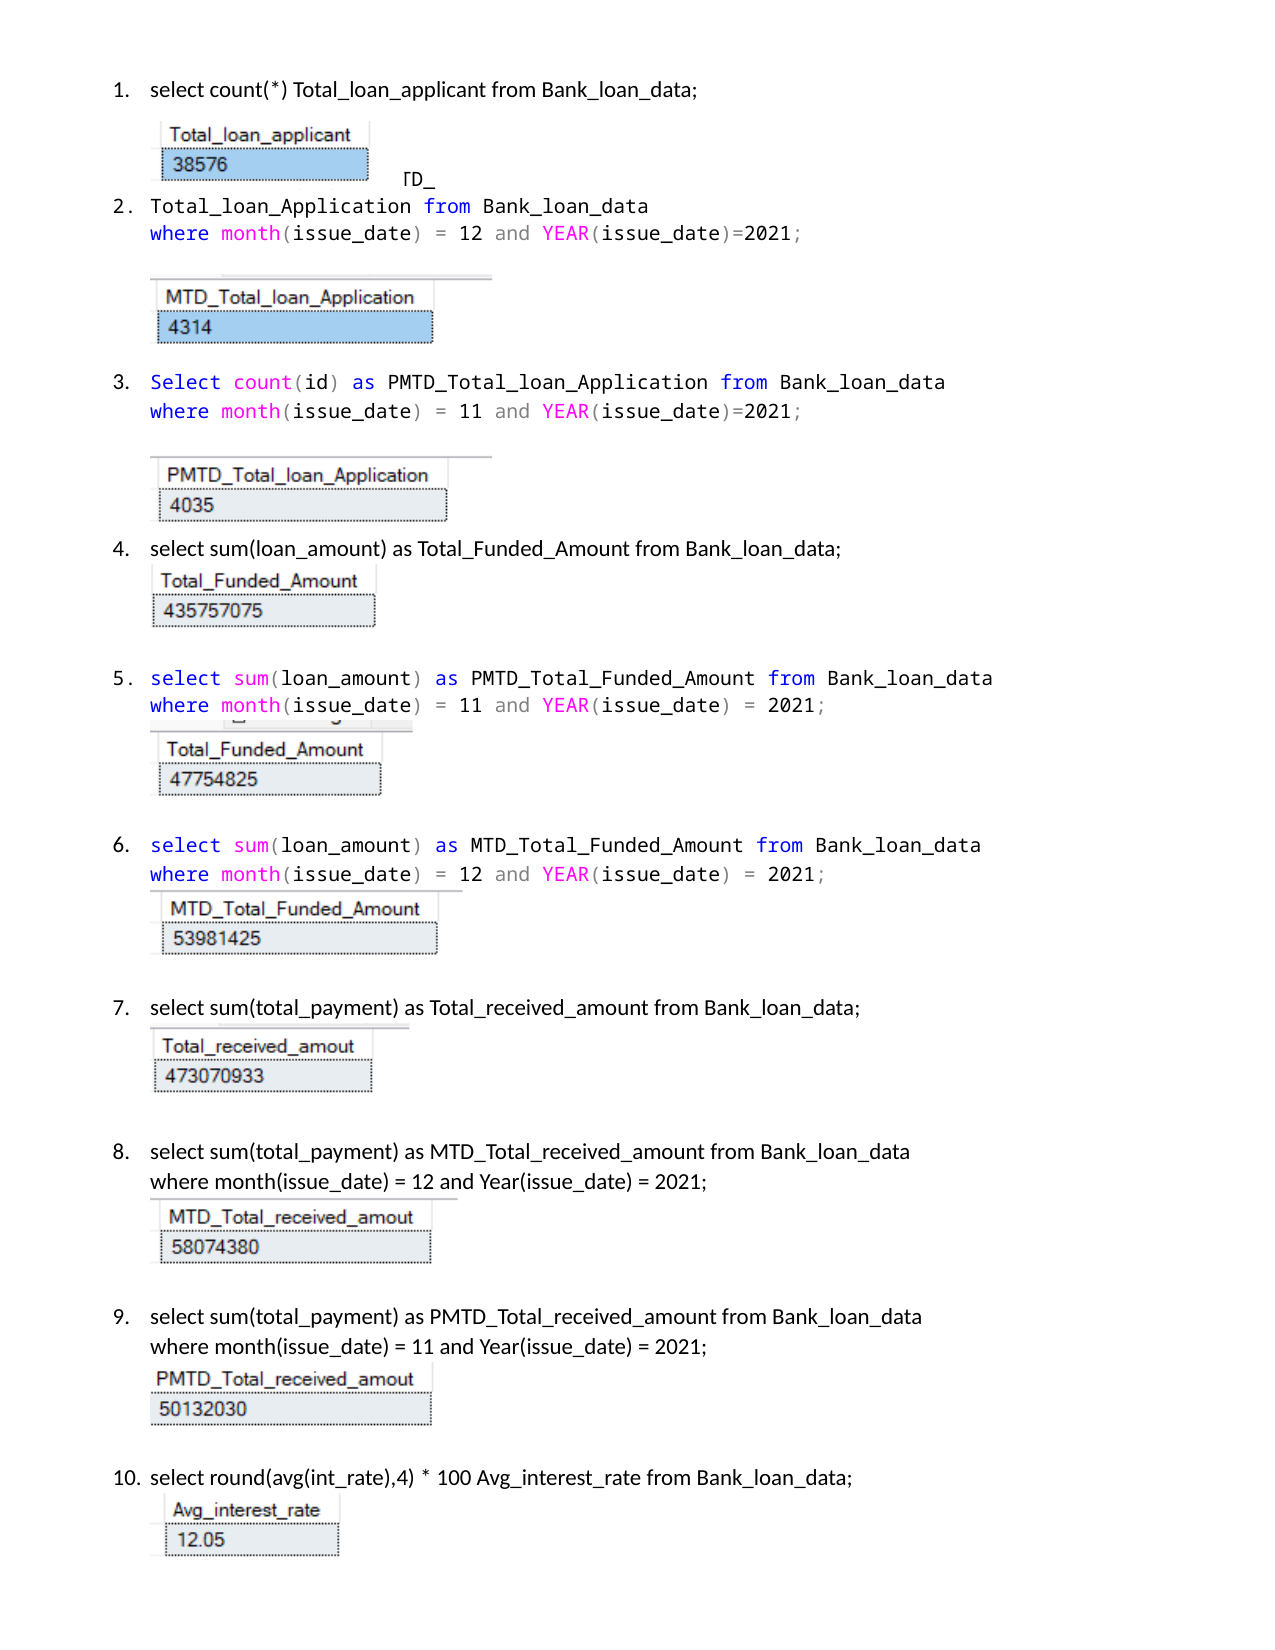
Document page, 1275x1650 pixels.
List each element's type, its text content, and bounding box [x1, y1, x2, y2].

picture [150, 1493, 380, 1569]
picture [150, 564, 404, 632]
list select sum(total_payment) as Total_received_amount from Bank_loan_data; [112, 993, 1200, 1021]
list where month(issue_date) = 12 and YEAR(issue_date)=2021; [150, 219, 1200, 247]
picture [150, 1023, 410, 1105]
list where month(issue_date) = 12 and YEAR(issue_date) = 2021; [150, 860, 1200, 887]
list select sum(loan_amount) as Total_Funded_Amount from Bank_loan_data; [112, 534, 1200, 563]
list Select count(id) as PMTD_Total_loan_Application from Bank_loan_data [112, 367, 1200, 396]
picture [150, 720, 413, 799]
picture [150, 455, 493, 533]
list where month(issue_date) = 11 and YEAR(issue_date) = 2021; [150, 691, 1200, 718]
picture [150, 274, 493, 366]
list select round(avg(int_rate),4) * 100 Avg_interest_rate from Bank_loan_data; [112, 1463, 1200, 1492]
list select sum(total_payment) as MTD_Total_received_amount from Bank_loan_data [112, 1137, 1200, 1165]
list where month(issue_date) = 11 and Year(issue_date) = 2021; [150, 1332, 1200, 1360]
list select sum(loan_amount) as PMTD_Total_Funded_Amount from Bank_loan_data [112, 664, 1200, 691]
list select count(id) as MTD_ [150, 166, 1200, 193]
picture [150, 1197, 458, 1270]
picture [150, 889, 463, 961]
list select count(*) Total_loan_applicant from Bank_loan_data; [112, 75, 1200, 103]
picture [151, 121, 405, 189]
list where month(issue_date) = 12 and Year(issue_date) = 2021; [150, 1167, 1200, 1196]
picture [150, 1362, 468, 1432]
list Total_loan_Application from Bank_loan_data [112, 193, 1200, 219]
list select sum(total_payment) as PMTD_Total_received_amount from Bank_loan_data [112, 1302, 1200, 1330]
list select sum(loan_amount) as MTD_Total_Funded_Amount from Bank_loan_data [112, 830, 1200, 858]
list where month(issue_date) = 11 and YEAR(issue_date)=2021; [150, 398, 1200, 425]
